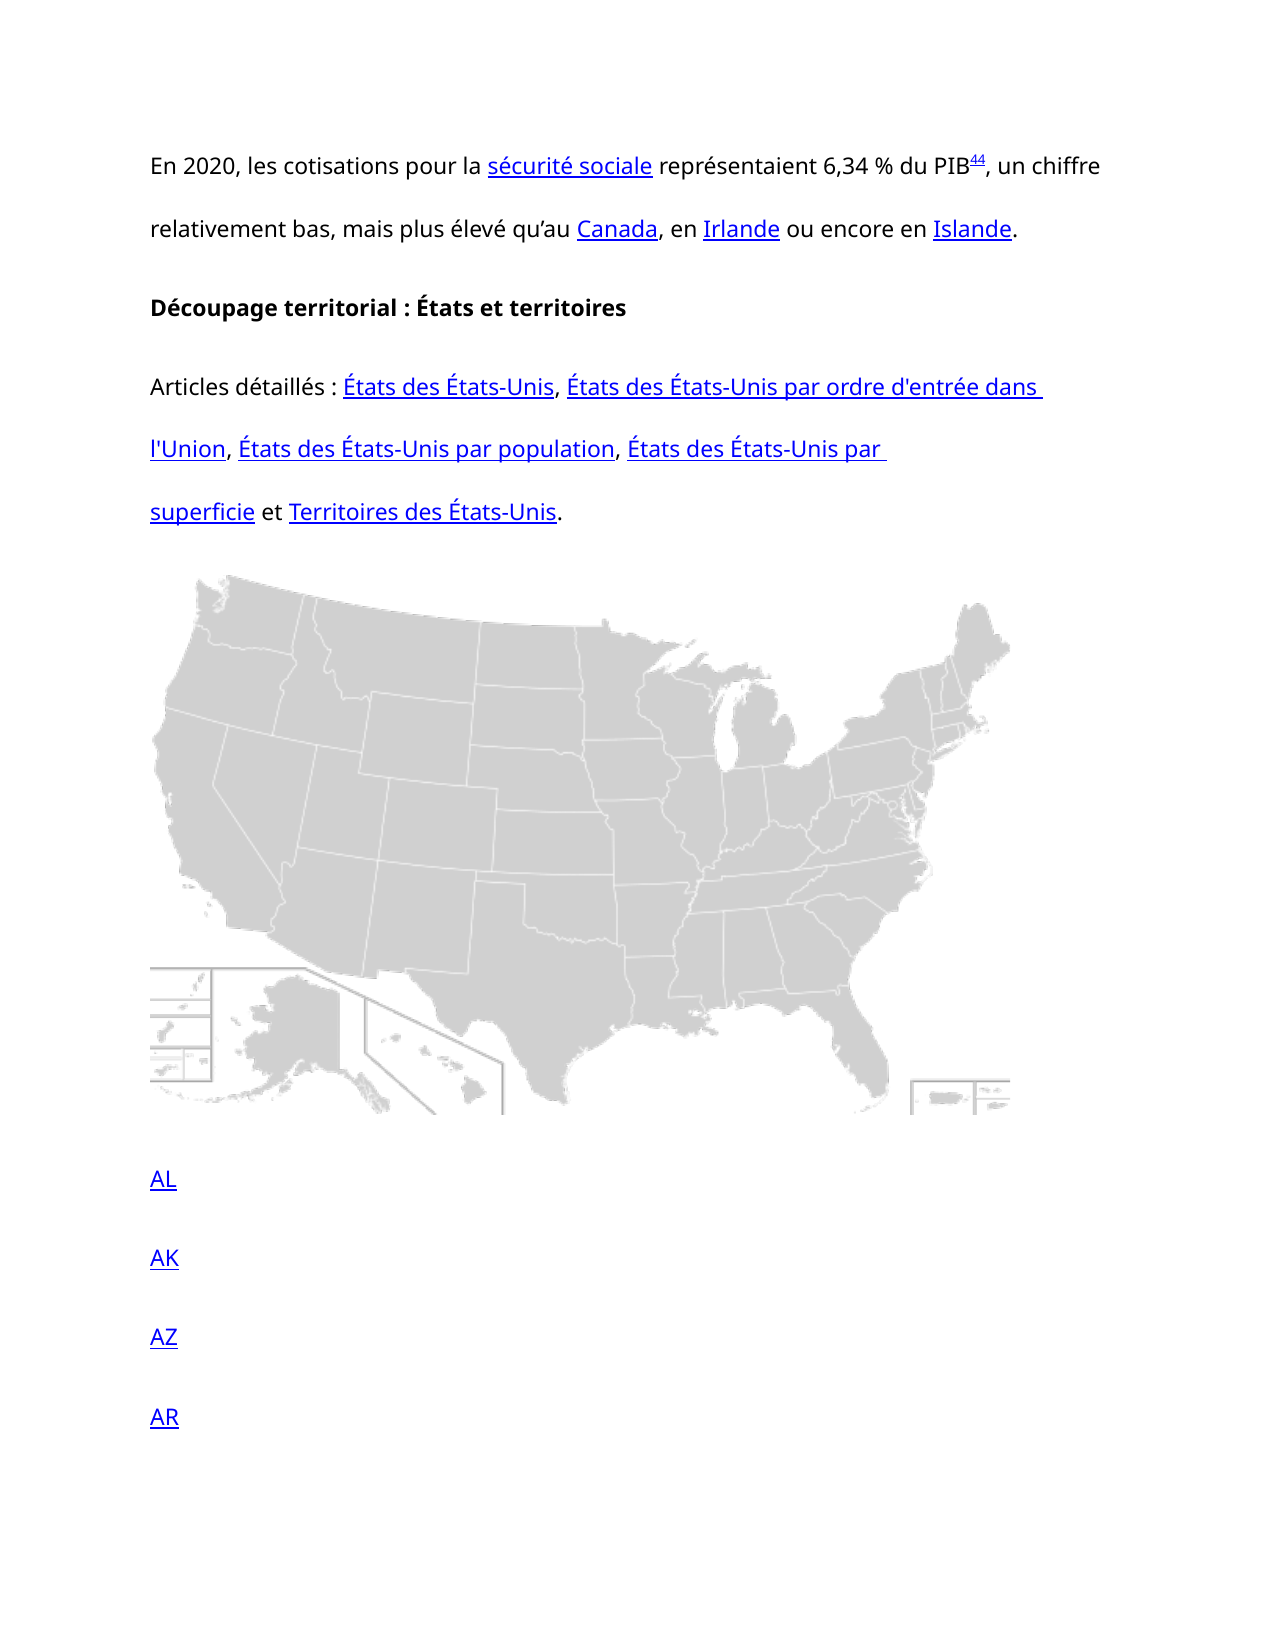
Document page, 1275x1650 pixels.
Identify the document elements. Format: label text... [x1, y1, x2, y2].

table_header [150, 575, 1016, 1474]
picture [150, 575, 1011, 1115]
text En 2020, les cotisations pour la sécurité sociale représentaient 6,34 % du PIB44, un chiffre relativement bas, mais plus élevé qu’au Canada, en Irlande ou encore en Islande. [150, 150, 1125, 244]
text Découpage territorial : États et territoires [150, 292, 1125, 323]
text Articles détaillés : États des États-Unis, États des États-Unis par ordre d'entrée dans l'Union, États des États-Unis par population, États des États-Unis par superficie et Territoires des États-Unis. [150, 371, 1125, 527]
